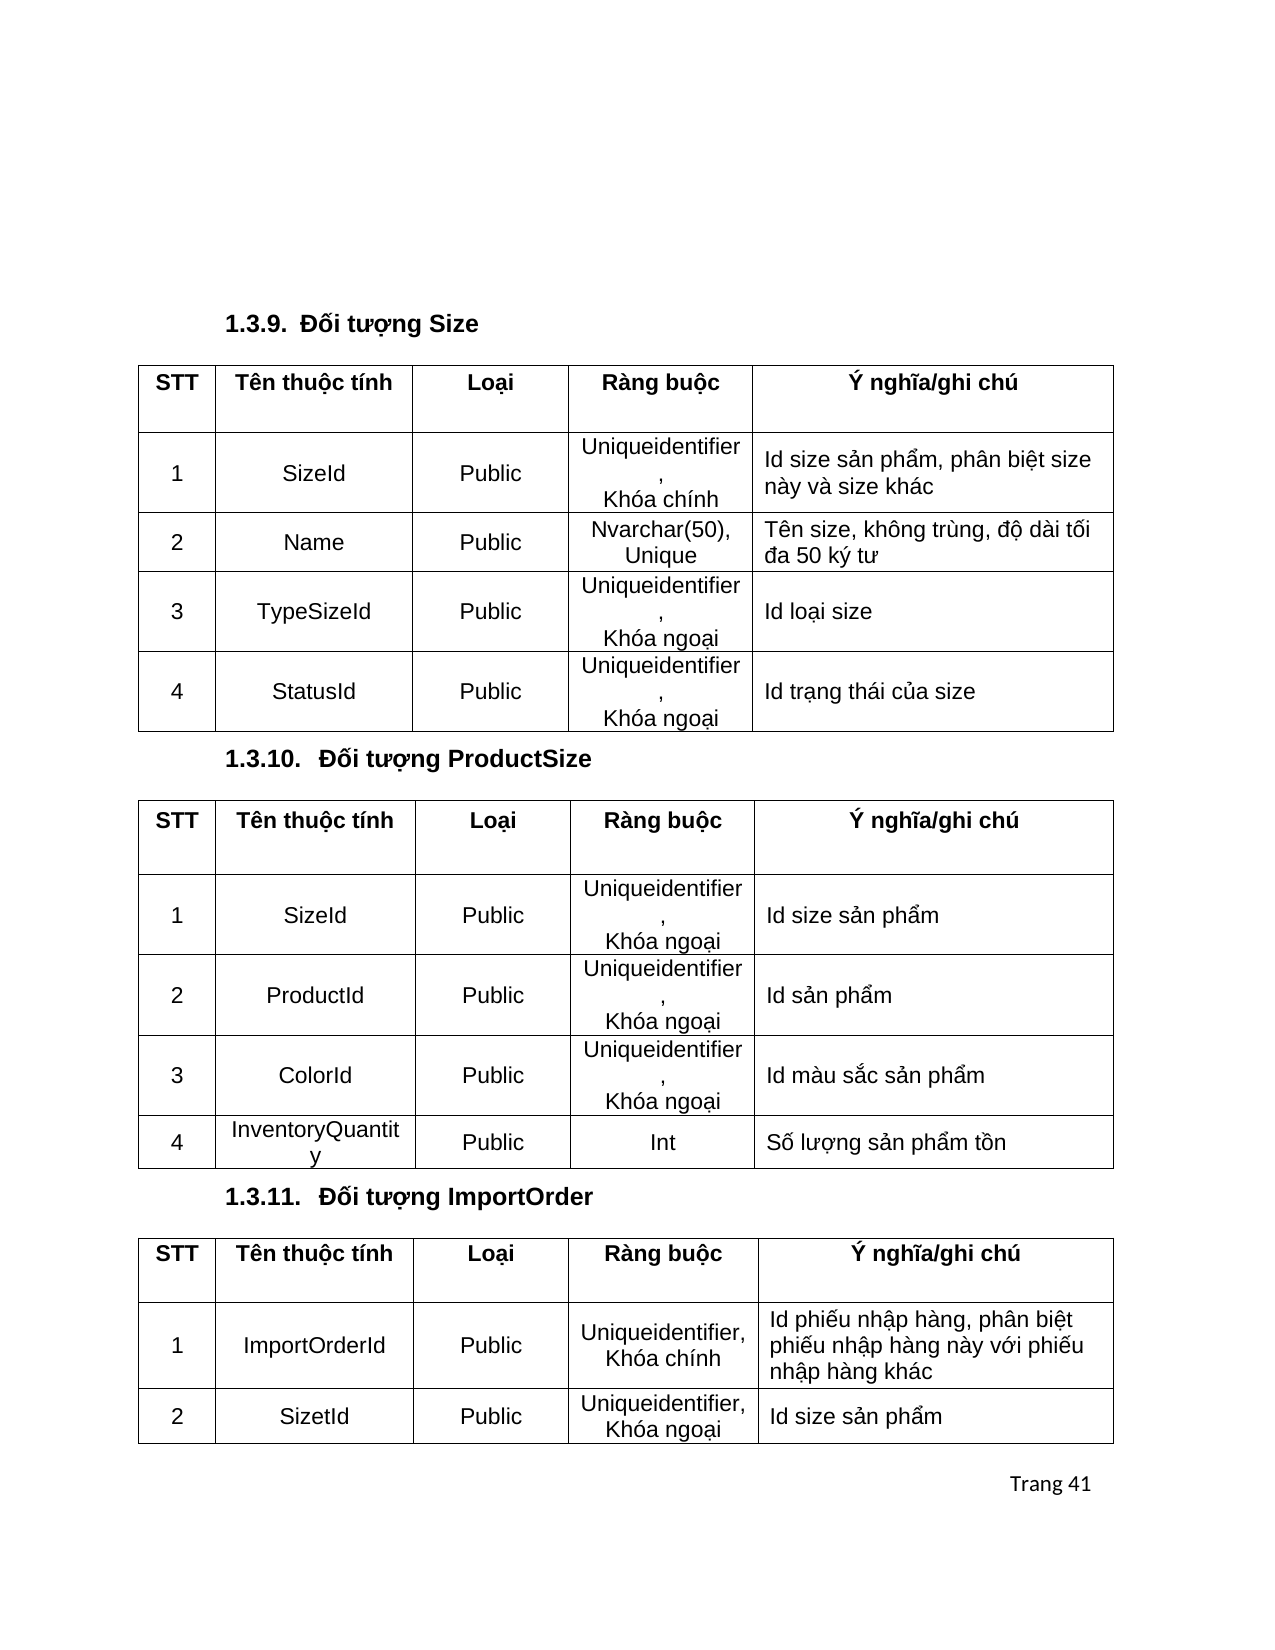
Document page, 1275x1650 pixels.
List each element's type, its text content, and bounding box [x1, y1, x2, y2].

table_cell Public [416, 875, 570, 954]
table_cell 4 [139, 1116, 215, 1168]
table_cell StatusId [216, 652, 412, 731]
table_cell Id size sản phẩm [755, 875, 1113, 954]
table_cell 3 [139, 572, 215, 651]
table_cell Public [416, 1036, 570, 1114]
table_header Ràng buộc [571, 801, 754, 874]
table_cell Public [413, 433, 568, 512]
table_cell Id size sản phẩm [759, 1389, 1113, 1443]
table_cell Uniqueidentifier, Khóa chính [569, 433, 752, 512]
table_header STT [139, 801, 215, 874]
table_cell Id size sản phẩm, phân biệt size này và size khác [753, 433, 1113, 512]
table_cell InventoryQuantity [216, 1116, 415, 1168]
table_cell Public [413, 513, 568, 571]
table_header Loại [414, 1239, 568, 1302]
table_cell 1 [139, 1303, 215, 1388]
table_header Tên thuộc tính [216, 801, 415, 874]
table_header STT [139, 366, 215, 432]
table_header Ràng buộc [569, 366, 752, 432]
table_header Ý nghĩa/ghi chú [753, 366, 1113, 432]
table_cell 2 [139, 955, 215, 1034]
table_cell Uniqueidentifier, Khóa ngoại [571, 1036, 754, 1114]
table_cell Uniqueidentifier, Khóa ngoại [569, 1389, 758, 1443]
table_header STT [139, 1239, 215, 1302]
table_cell Id loại size [753, 572, 1113, 651]
list Đối tượng ImportOrder [225, 1182, 1125, 1211]
table_cell Int [571, 1116, 754, 1168]
table_cell Id màu sắc sản phẩm [755, 1036, 1113, 1114]
table_cell ImportOrderId [216, 1303, 413, 1388]
table_cell Public [416, 955, 570, 1034]
table_cell SizeId [216, 433, 412, 512]
table_header Ràng buộc [569, 1239, 758, 1302]
table_cell TypeSizeId [216, 572, 412, 651]
table_header Ý nghĩa/ghi chú [759, 1239, 1113, 1302]
table_cell Uniqueidentifier, Khóa ngoại [571, 875, 754, 954]
table_cell Id trạng thái của size [753, 652, 1113, 731]
table_cell SizetId [216, 1389, 413, 1443]
table_cell 3 [139, 1036, 215, 1114]
table_cell 2 [139, 1389, 215, 1443]
table_header Loại [416, 801, 570, 874]
table_cell 1 [139, 433, 215, 512]
list Đối tượng ProductSize [225, 744, 1125, 773]
table_cell Uniqueidentifier, Khóa ngoại [569, 572, 752, 651]
table_cell SizeId [216, 875, 415, 954]
table_cell Name [216, 513, 412, 571]
table_cell Tên size, không trùng, độ dài tối đa 50 ký tư [753, 513, 1113, 571]
table_cell Uniqueidentifier, Khóa ngoại [569, 652, 752, 731]
table_cell Public [413, 652, 568, 731]
table_cell Id phiếu nhập hàng, phân biệt phiếu nhập hàng này với phiếu nhập hàng khác [759, 1303, 1113, 1388]
table_cell Public [414, 1389, 568, 1443]
table_cell Public [413, 572, 568, 651]
table_header Ý nghĩa/ghi chú [755, 801, 1113, 874]
table_cell Id sản phẩm [755, 955, 1113, 1034]
table_cell Nvarchar(50), Unique [569, 513, 752, 571]
table_cell 2 [139, 513, 215, 571]
table_cell 4 [139, 652, 215, 731]
table_cell Public [414, 1303, 568, 1388]
table_cell Uniqueidentifier, Khóa chính [569, 1303, 758, 1388]
table_cell ColorId [216, 1036, 415, 1114]
list Đối tượng Size [225, 309, 1125, 338]
table_cell Public [416, 1116, 570, 1168]
table_cell Uniqueidentifier, Khóa ngoại [571, 955, 754, 1034]
table_cell Số lượng sản phẩm tồn [755, 1116, 1113, 1168]
table_header Loại [413, 366, 568, 432]
table_header Tên thuộc tính [216, 1239, 413, 1302]
table_header Tên thuộc tính [216, 366, 412, 432]
table_cell 1 [139, 875, 215, 954]
table_cell ProductId [216, 955, 415, 1034]
